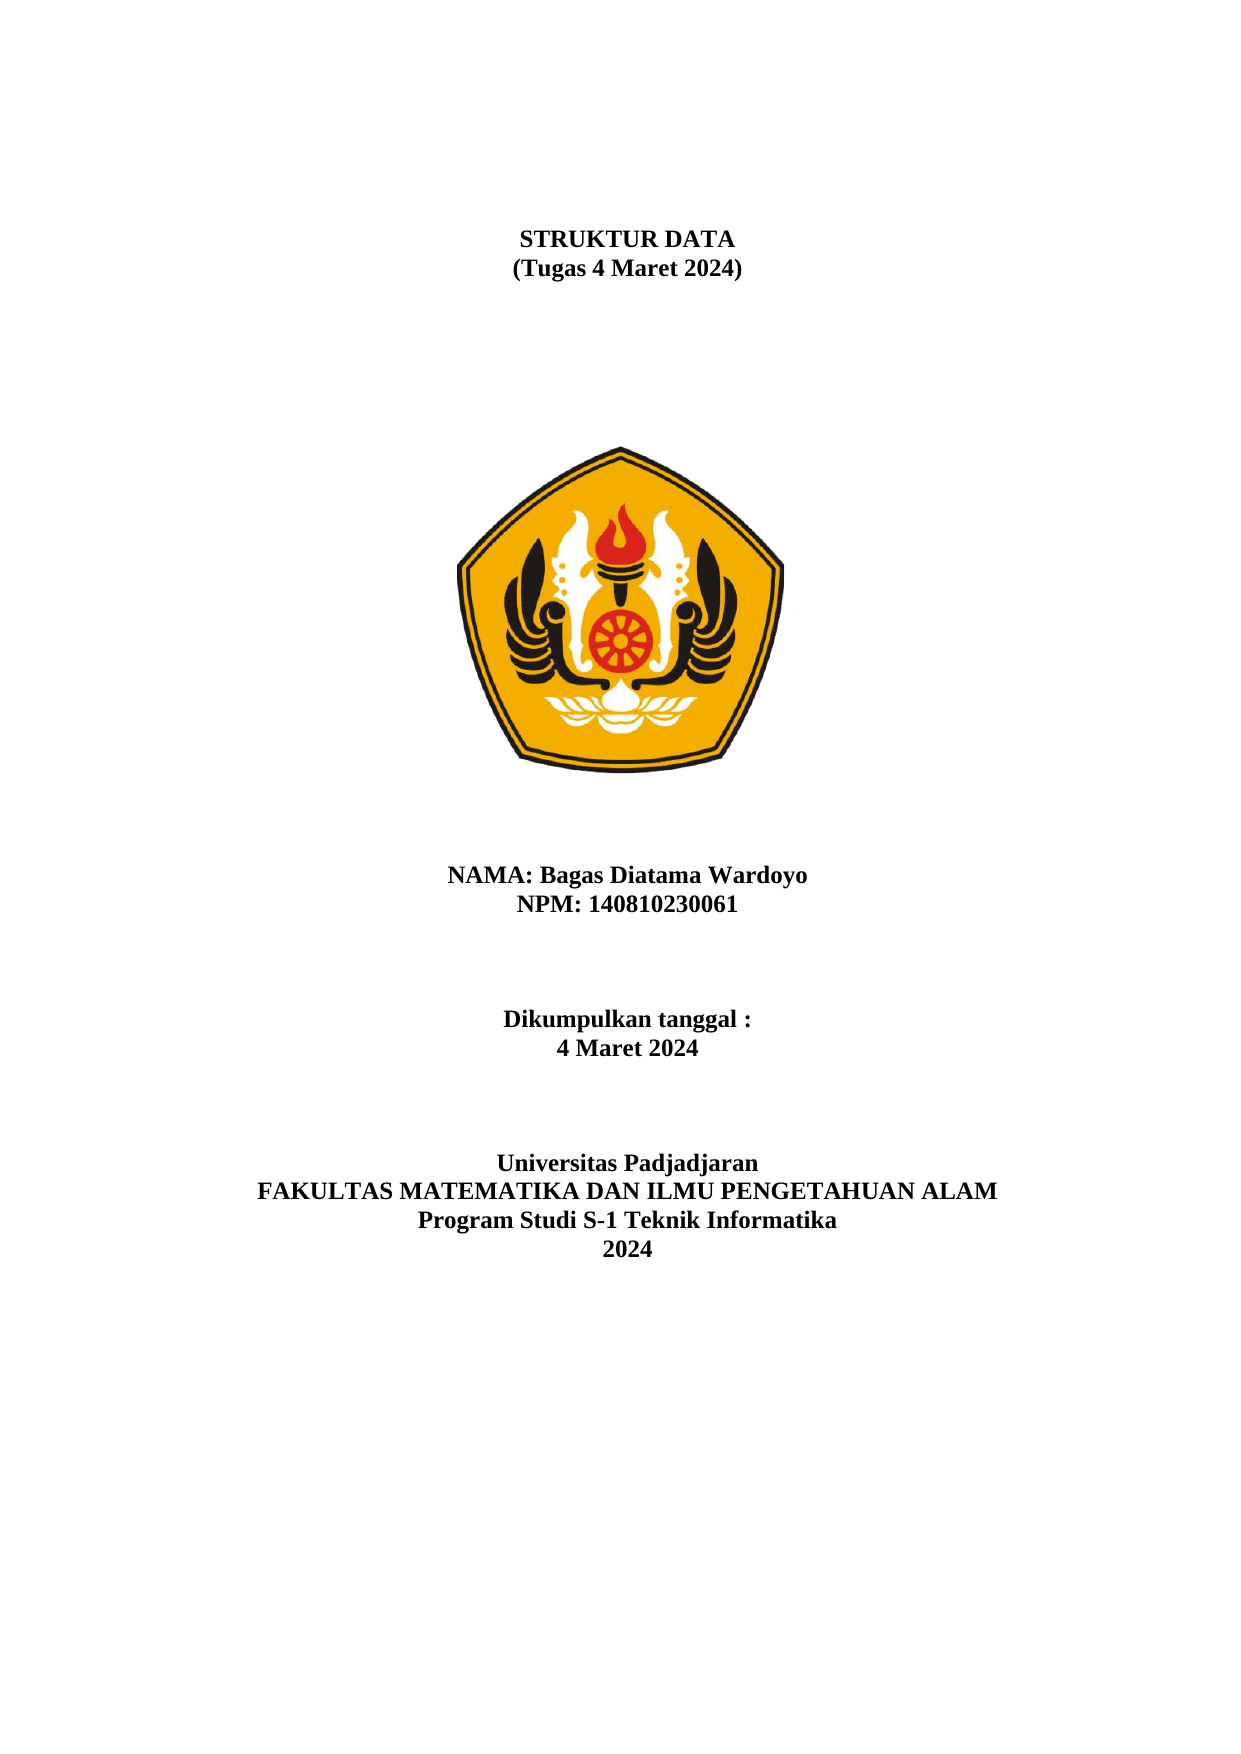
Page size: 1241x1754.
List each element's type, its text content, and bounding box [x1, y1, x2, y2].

text (Tugas 4 Maret 2024) [175, 253, 1080, 282]
text Universitas Padjadjaran [175, 1148, 1080, 1176]
text 4 Maret 2024 [175, 1033, 1080, 1061]
text Dikumpulkan tanggal : [175, 1004, 1080, 1033]
text Program Studi S-1 Teknik Informatika [175, 1205, 1080, 1234]
text STRUKTUR DATA [175, 224, 1080, 253]
text FAKULTAS MATEMATIKA DAN ILMU PENGETAHUAN ALAM [175, 1176, 1080, 1205]
text NPM: 140810230061 [175, 889, 1080, 918]
text NAMA: Bagas Diatama Wardoyo [175, 860, 1080, 889]
text 2024 [175, 1234, 1080, 1263]
picture [457, 445, 785, 774]
